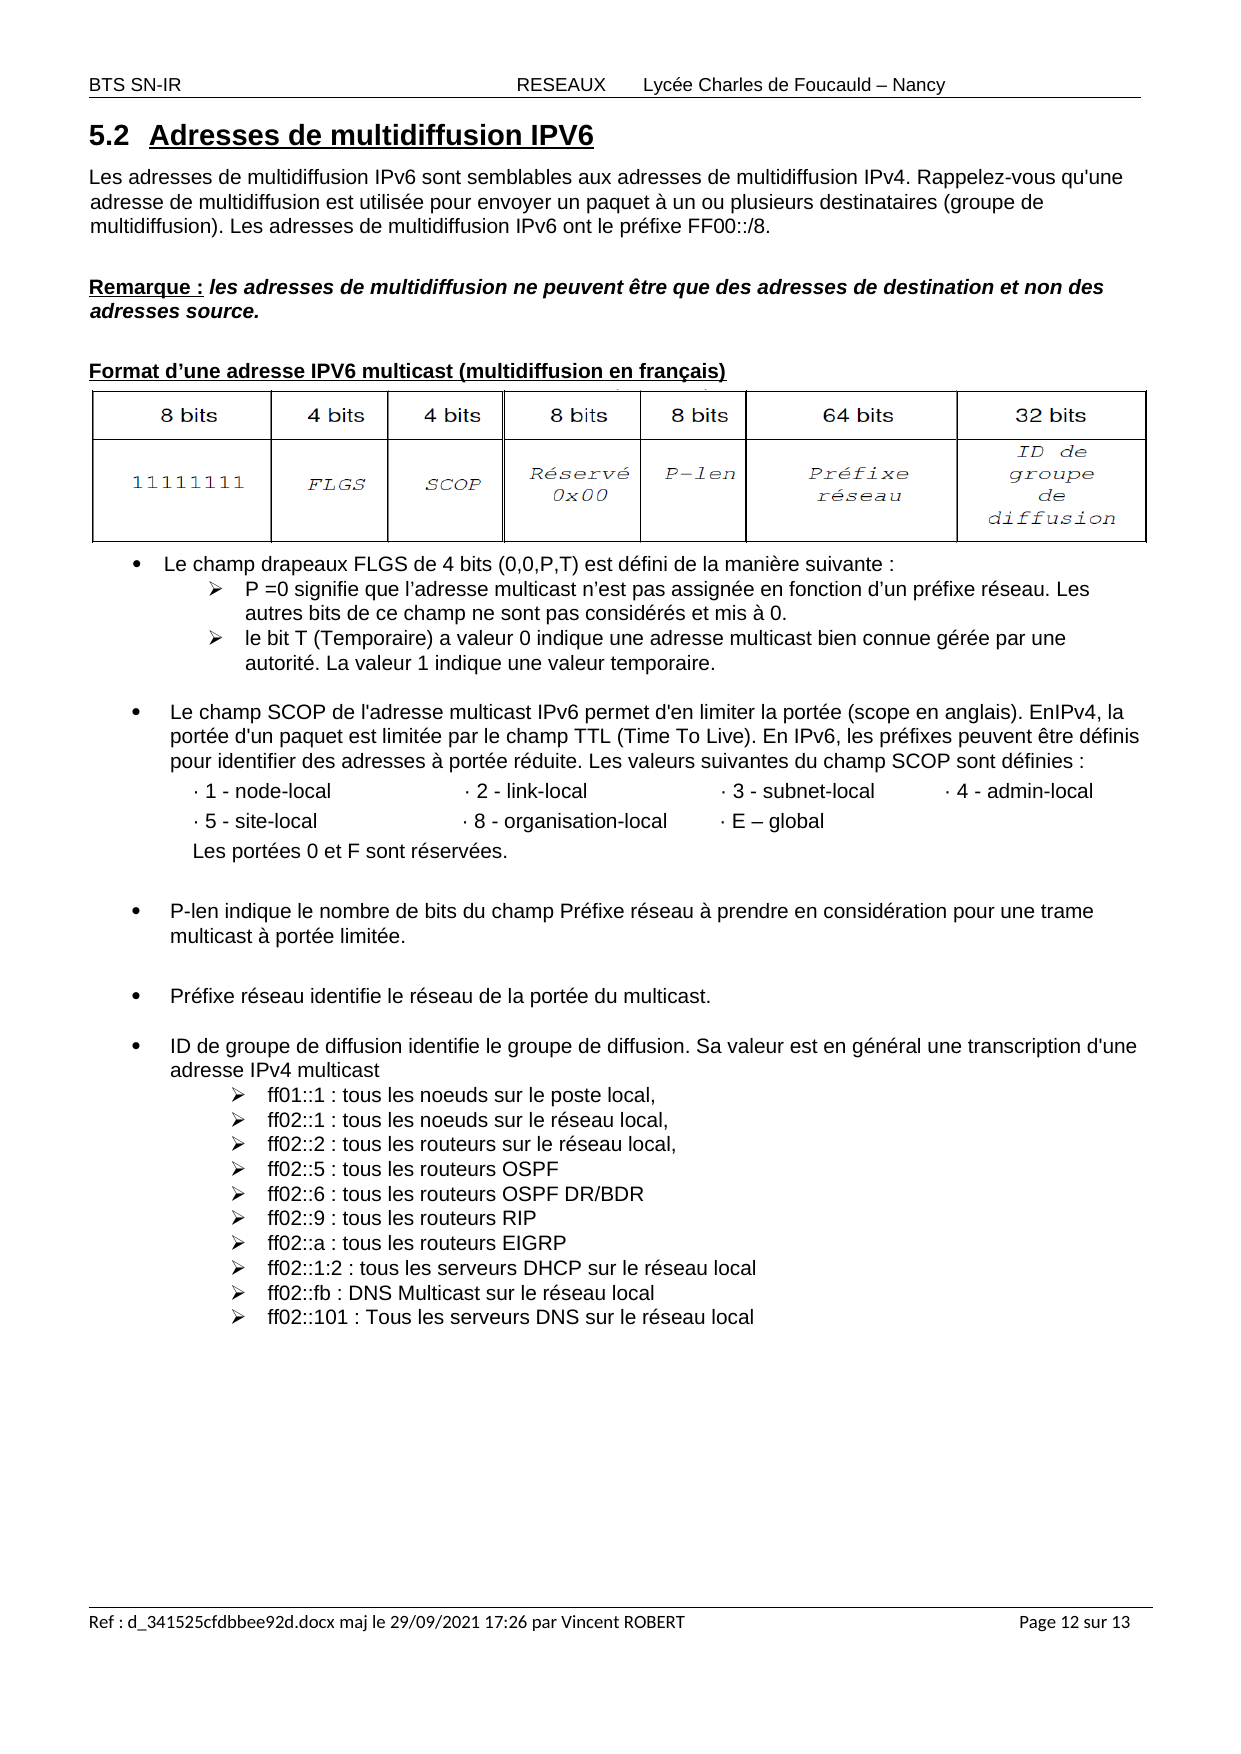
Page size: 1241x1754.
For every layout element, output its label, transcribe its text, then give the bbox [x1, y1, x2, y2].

list Préfixe réseau identifie le réseau de la portée du multicast. [132, 984, 1141, 1008]
list ff02::fb : DNS Multicast sur le réseau local [230, 1280, 1141, 1304]
list ff02::2 : tous les routeurs sur le réseau local, [230, 1132, 1141, 1156]
list le bit T (Temporaire) a valeur 0 indique une adresse multicast bien connue gérée par une autorité. La valeur 1 indique une valeur temporaire. [207, 626, 1141, 674]
list ff02::1 : tous les noeuds sur le réseau local, [230, 1107, 1141, 1132]
text Remarque : les adresses de multidiffusion ne peuvent être que des adresses de destination et non des adresses source. [89, 274, 1141, 323]
list ff02::9 : tous les routeurs RIP [230, 1206, 1141, 1230]
list ff02::6 : tous les routeurs OSPF DR/BDR [230, 1182, 1141, 1206]
subtitle Adresses de multidiffusion IPV6 [89, 118, 1150, 152]
list P-len indique le nombre de bits du champ Préfixe réseau à prendre en considération pour une trame multicast à portée limitée. [132, 899, 1141, 948]
list P =0 signifie que l’adresse multicast n’est pas assignée en fonction d’un préfixe réseau. Les autres bits de ce champ ne sont pas considérés et mis à 0. [207, 576, 1141, 625]
list ID de groupe de diffusion identifie le groupe de diffusion. Sa valeur est en général une transcription d'une adresse IPv4 multicast [132, 1033, 1141, 1082]
list Le champ drapeaux FLGS de 4 bits (0,0,P,T) est défini de la manière suivante : [133, 552, 1141, 576]
list Le champ SCOP de l'adresse multicast IPv6 permet d'en limiter la portée (scope en anglais). EnIPv4, la portée d'un paquet est limitée par le champ TTL (Time To Live). En IPv6, les préfixes peuvent être définis pour identifier des adresses à portée réduite. Les valeurs suivantes du champ SCOP sont définies : [132, 699, 1141, 773]
list ff02::101 : Tous les serveurs DNS sur le réseau local [230, 1305, 1141, 1329]
text Les portées 0 et F sont réservées. [192, 839, 1141, 863]
list ff02::5 : tous les routeurs OSPF [230, 1157, 1141, 1181]
list ff02::a : tous les routeurs EIGRP [230, 1231, 1141, 1255]
list ff01::1 : tous les noeuds sur le poste local, [230, 1083, 1141, 1107]
text Format d’une adresse IPV6 multicast (multidiffusion en français) [89, 359, 1141, 383]
list ff02::1:2 : tous les serveurs DHCP sur le réseau local [230, 1256, 1141, 1280]
text · 1 - node-local · 2 - link-local · 3 - subnet-local · 4 - admin-local [192, 779, 1141, 803]
text Les adresses de multidiffusion IPv6 sont semblables aux adresses de multidiffusion IPv4. Rappelez-vous qu'une adresse de multidiffusion est utilisée pour envoyer un paquet à un ou plusieurs destinataires (groupe de multidiffusion). Les adresses de multidiffusion IPv6 ont le préfixe FF00::/8. [89, 165, 1141, 238]
text · 5 - site-local · 8 - organisation-local · E – global [192, 809, 1141, 833]
